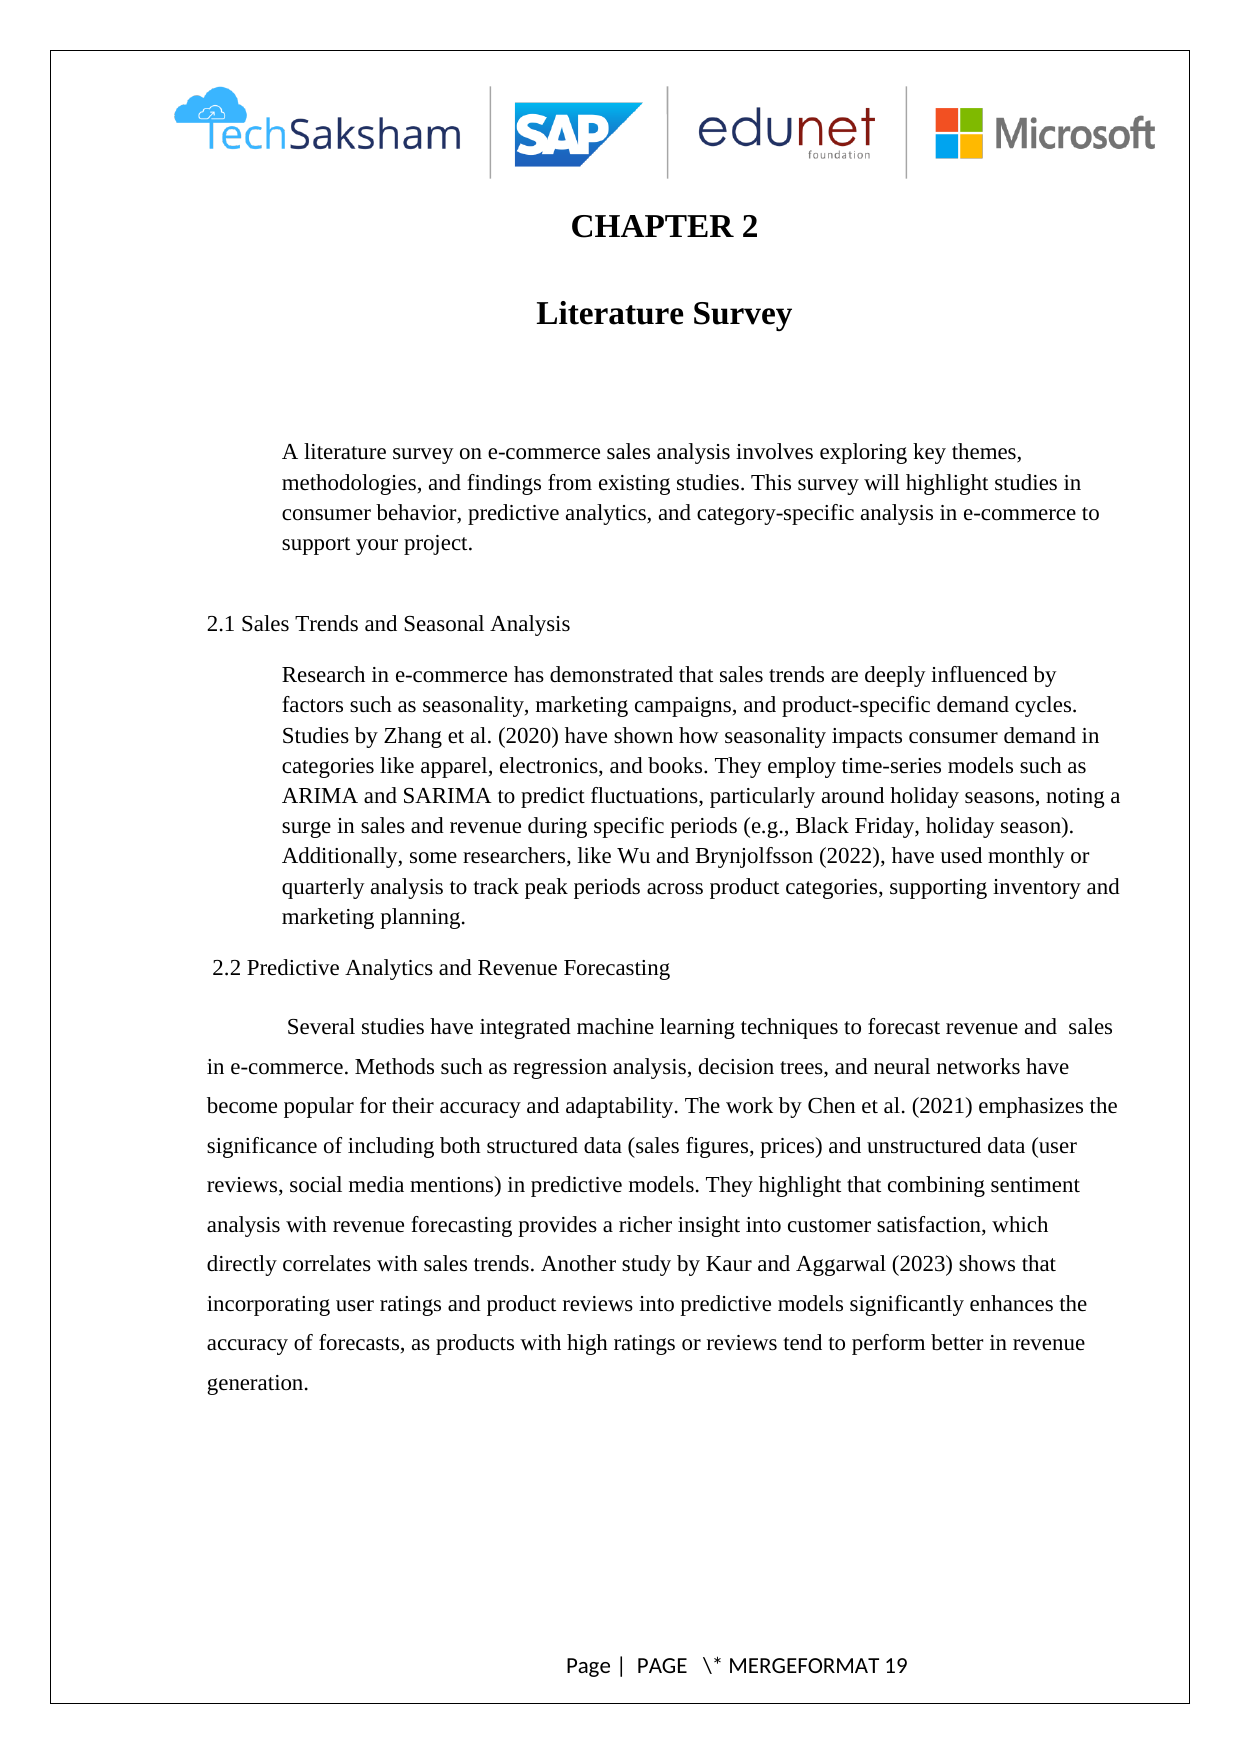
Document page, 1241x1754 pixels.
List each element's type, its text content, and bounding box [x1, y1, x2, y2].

picture [691, 100, 883, 165]
picture [168, 79, 467, 155]
text 2.1 Sales Trends and Seasonal Analysis [207, 610, 1122, 637]
text Literature Survey [207, 293, 1122, 332]
text 2.2 Predictive Analytics and Revenue Forecasting [207, 954, 1122, 980]
list A literature survey on e-commerce sales analysis involves exploring key themes, methodologies, and findings from existing studies. This survey will highlight studies in consumer behavior, predictive analytics, and category-specific analysis in e-commerce to support your project. [282, 438, 1122, 555]
picture [514, 98, 644, 167]
list Research in e-commerce has demonstrated that sales trends are deeply influenced by factors such as seasonality, marketing campaigns, and product-specific demand cycles. Studies by Zhang et al. (2020) have shown how seasonality impacts consumer demand in categories like apparel, electronics, and books. They employ time-series models such as ARIMA and SARIMA to predict fluctuations, particularly around holiday seasons, noting a surge in sales and revenue during specific periods (e.g., Black Friday, holiday season). Additionally, some researchers, like Wu and Brynjolfsson (2022), have used monthly or quarterly analysis to track peak periods across product categories, supporting inventory and marketing planning. [282, 661, 1122, 929]
picture [930, 102, 1161, 163]
text Several studies have integrated machine learning techniques to forecast revenue and sales in e-commerce. Methods such as regression analysis, decision trees, and neural networks have become popular for their accuracy and adaptability. The work by Chen et al. (2021) emphasizes the significance of including both structured data (sales figures, prices) and unstructured data (user reviews, social media mentions) in predictive models. They highlight that combining sentiment analysis with revenue forecasting provides a richer insight into customer satisfaction, which directly correlates with sales trends. Another study by Kaur and Aggarwal (2023) shows that incorporating user ratings and product reviews into predictive models significantly enhances the accuracy of forecasts, as products with high ratings or reviews tend to perform better in revenue generation. [207, 1013, 1122, 1395]
text CHAPTER 2 [207, 207, 1122, 245]
